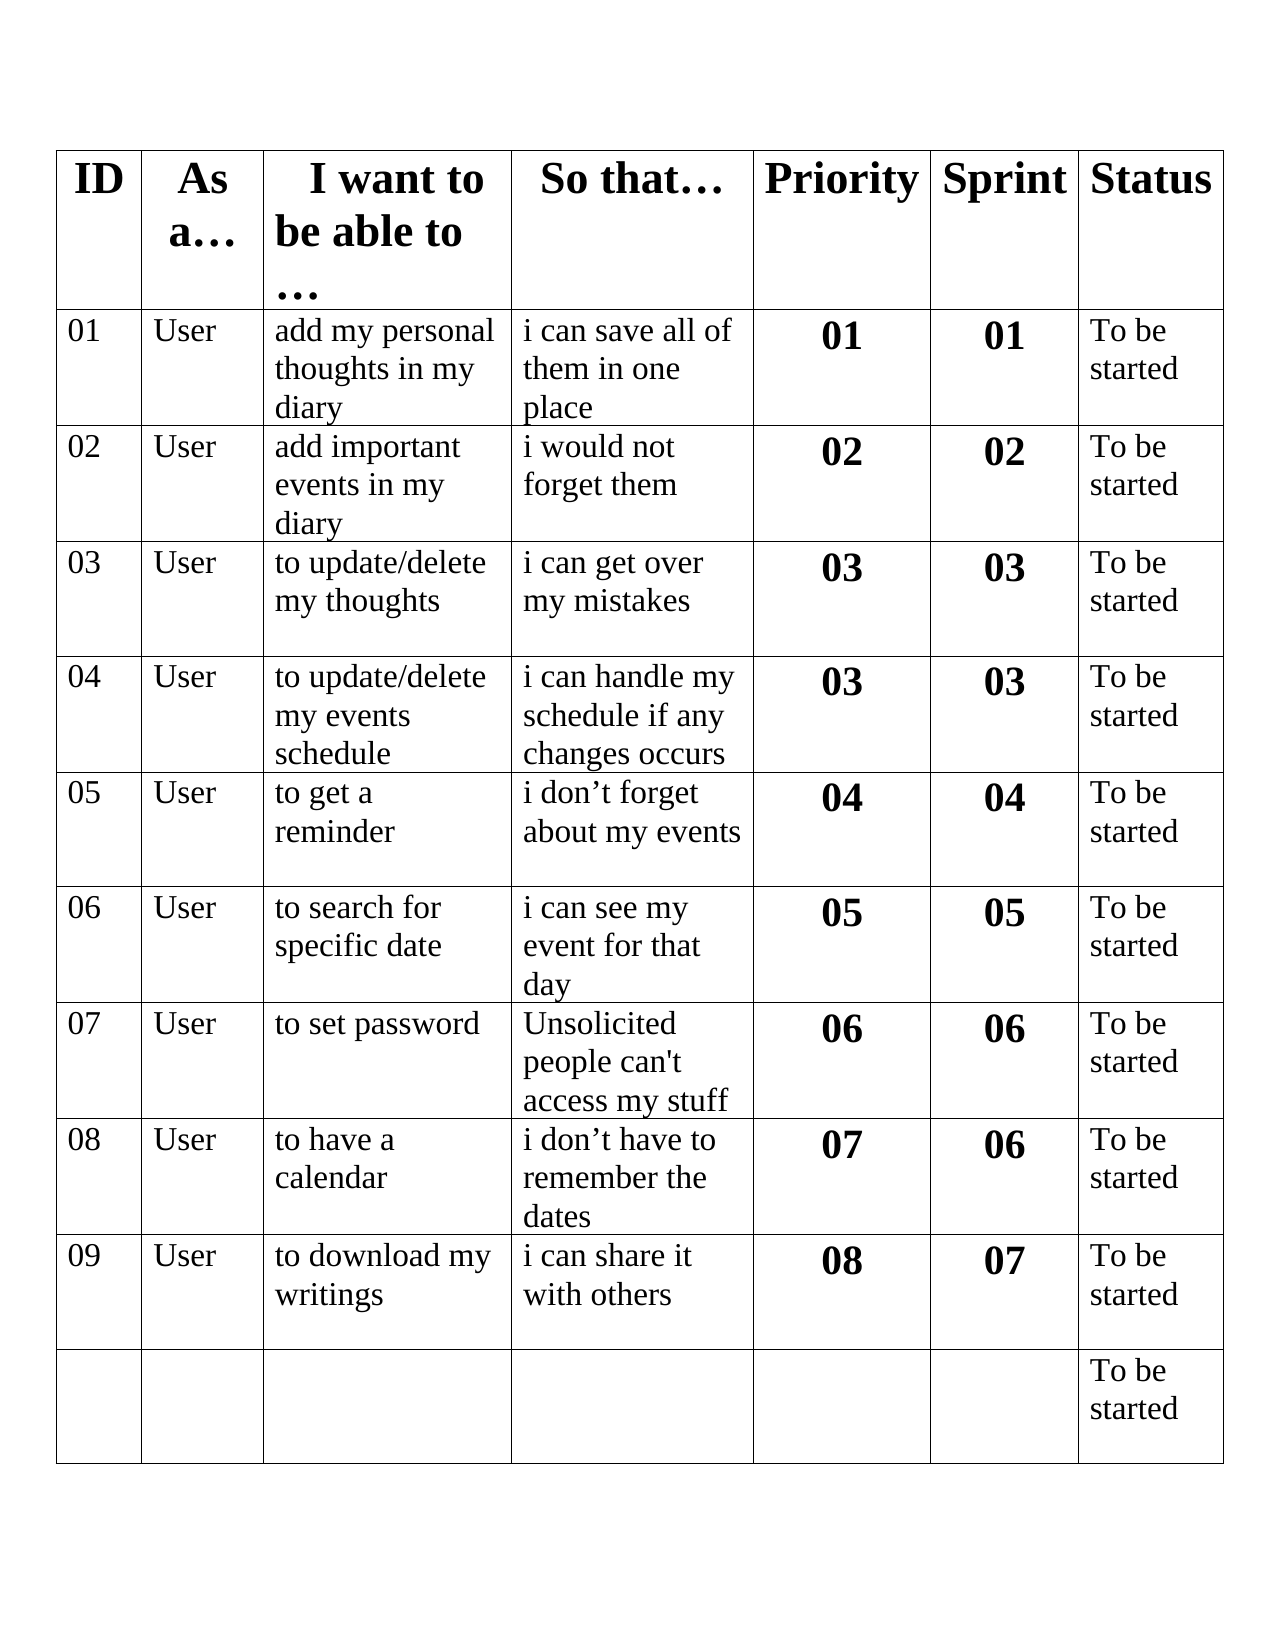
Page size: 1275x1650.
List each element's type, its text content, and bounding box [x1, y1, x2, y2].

table_cell 04 [57, 657, 141, 772]
table_cell i don’t have to remember the dates [512, 1119, 753, 1234]
table_cell User [142, 657, 263, 772]
table_cell To be started [1079, 1350, 1223, 1463]
table_cell User [142, 1235, 263, 1349]
table_cell [754, 1350, 930, 1463]
table_cell 09 [57, 1235, 141, 1349]
table_cell to update/delete my thoughts [264, 542, 511, 656]
table_cell to get a reminder [264, 773, 511, 886]
table_cell to set password [264, 1003, 511, 1118]
table_cell add important events in my diary [264, 426, 511, 541]
table_cell 03 [931, 657, 1078, 772]
table_cell User [142, 542, 263, 656]
table_cell 07 [754, 1119, 930, 1234]
table_header Sprint [931, 151, 1078, 309]
table_cell To be started [1079, 1235, 1223, 1349]
table_cell 01 [931, 310, 1078, 425]
table_cell i can share it with others [512, 1235, 753, 1349]
table_cell To be started [1079, 657, 1223, 772]
table_header I want to be able to … [264, 151, 511, 309]
table_cell To be started [1079, 542, 1223, 656]
table_cell 03 [754, 657, 930, 772]
table_cell Unsolicited people can't access my stuff [512, 1003, 753, 1118]
table_cell i can handle my schedule if any changes occurs [512, 657, 753, 772]
table_cell User [142, 310, 263, 425]
table_header As a… [142, 151, 263, 309]
table_cell 03 [57, 542, 141, 656]
table_cell 03 [931, 542, 1078, 656]
table_cell 06 [754, 1003, 930, 1118]
table_cell 06 [931, 1119, 1078, 1234]
table_cell 01 [754, 310, 930, 425]
table_cell 02 [931, 426, 1078, 541]
table_cell 05 [931, 887, 1078, 1002]
table_cell 04 [754, 773, 930, 886]
table_cell i can get over my mistakes [512, 542, 753, 656]
table_cell i don’t forget about my events [512, 773, 753, 886]
table_cell 05 [754, 887, 930, 1002]
table_cell 08 [754, 1235, 930, 1349]
table_cell add my personal thoughts in my diary [264, 310, 511, 425]
table_header Priority [754, 151, 930, 309]
table_cell [512, 1350, 753, 1463]
table_cell User [142, 426, 263, 541]
table_cell to update/delete my events schedule [264, 657, 511, 772]
table_cell 08 [57, 1119, 141, 1234]
table_cell i can see my event for that day [512, 887, 753, 1002]
table_cell To be started [1079, 310, 1223, 425]
table_cell 03 [754, 542, 930, 656]
table_cell 07 [931, 1235, 1078, 1349]
table_cell i can save all of them in one place [512, 310, 753, 425]
table_cell 07 [57, 1003, 141, 1118]
table_cell User [142, 773, 263, 886]
table_cell 02 [754, 426, 930, 541]
table_cell To be started [1079, 887, 1223, 1002]
table_cell to download my writings [264, 1235, 511, 1349]
table_cell [264, 1350, 511, 1463]
table_cell 04 [931, 773, 1078, 886]
table_cell [142, 1350, 263, 1463]
table_cell To be started [1079, 1119, 1223, 1234]
table_cell To be started [1079, 773, 1223, 886]
table_cell [931, 1350, 1078, 1463]
table_cell To be started [1079, 426, 1223, 541]
table_cell 05 [57, 773, 141, 886]
table_header Status [1079, 151, 1223, 309]
table_cell i would not forget them [512, 426, 753, 541]
table_cell to have a calendar [264, 1119, 511, 1234]
table_cell User [142, 1003, 263, 1118]
table_cell To be started [1079, 1003, 1223, 1118]
table_cell [57, 1350, 141, 1463]
table_header So that… [512, 151, 753, 309]
table_cell 06 [57, 887, 141, 1002]
table_cell 01 [57, 310, 141, 425]
table_cell User [142, 887, 263, 1002]
table_cell 02 [57, 426, 141, 541]
table_cell 06 [931, 1003, 1078, 1118]
table_header ID [57, 151, 141, 309]
table_cell User [142, 1119, 263, 1234]
table_cell to search for specific date [264, 887, 511, 1002]
